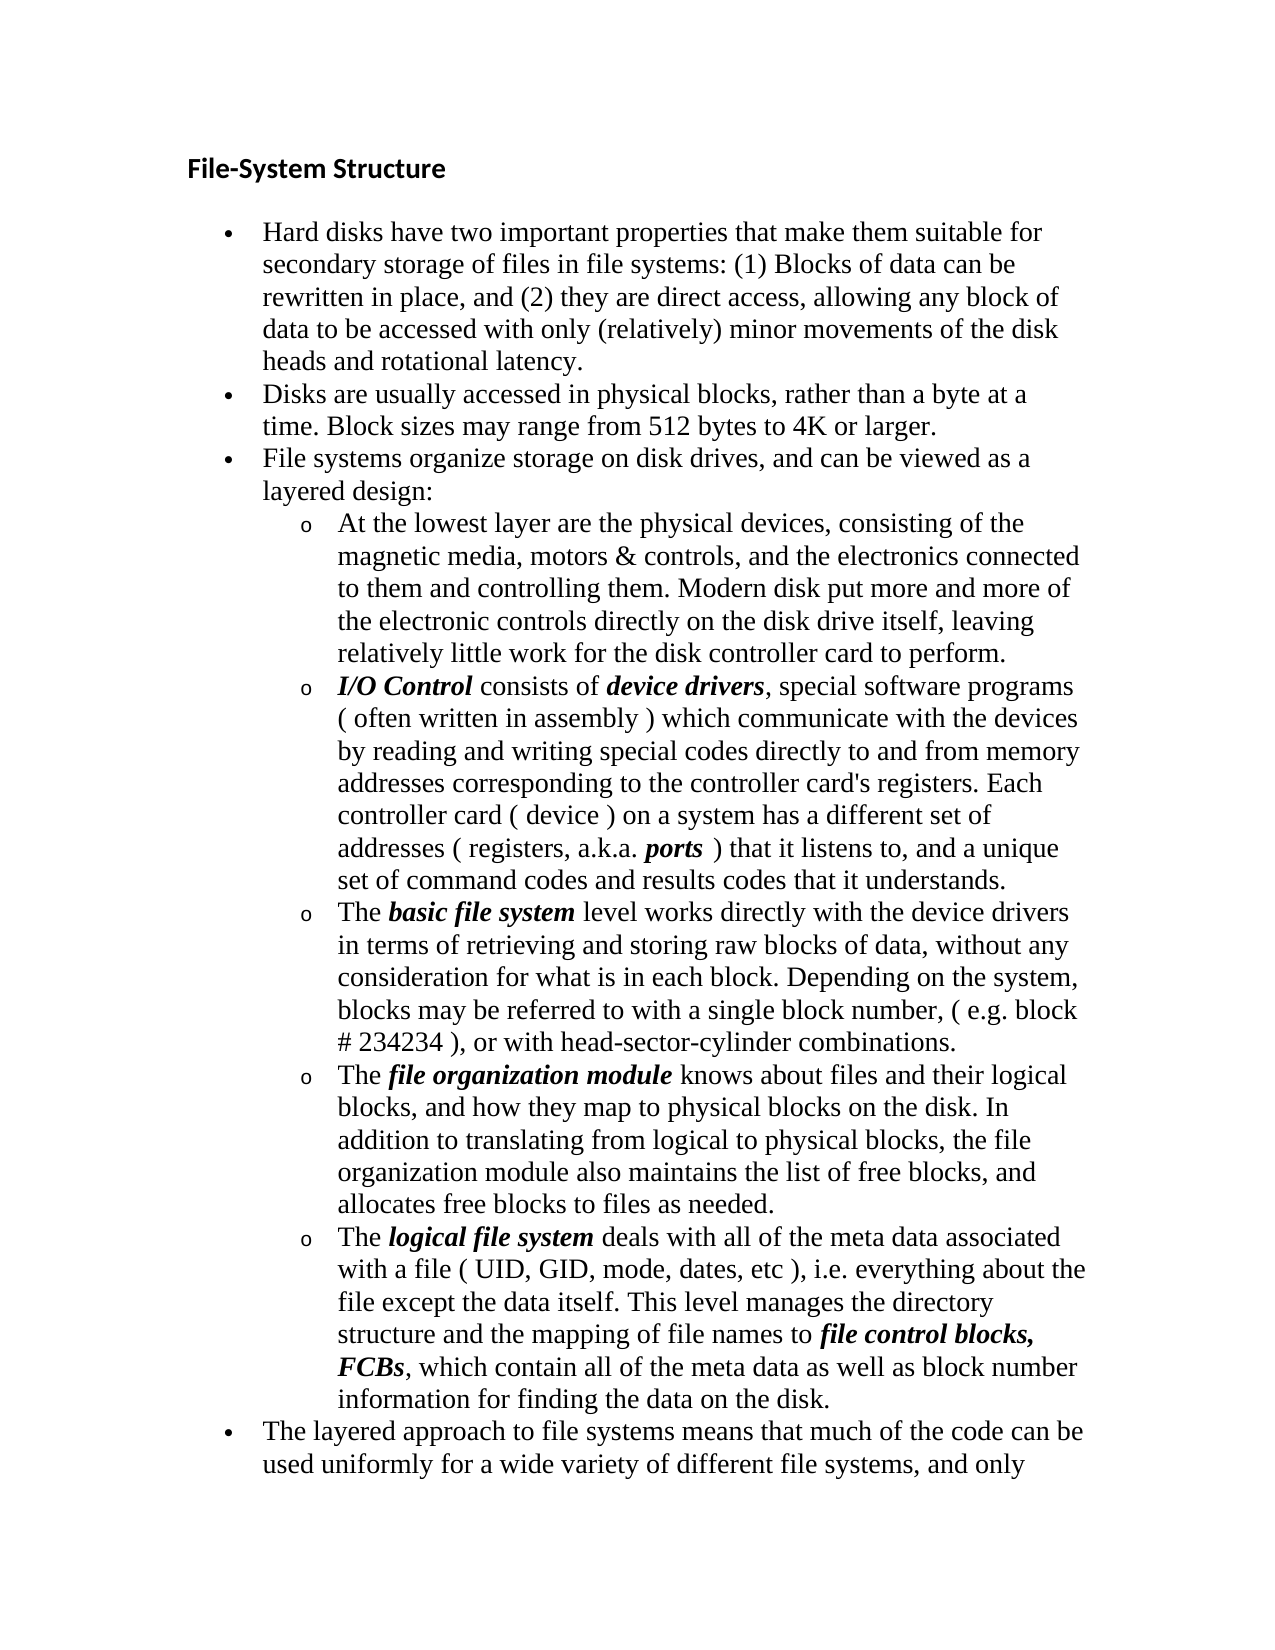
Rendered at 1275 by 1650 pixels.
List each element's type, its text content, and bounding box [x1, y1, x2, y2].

list File systems organize storage on disk drives, and can be viewed as a layered design: [225, 442, 1087, 506]
list The basic file system level works directly with the device drivers in terms of retrieving and storing raw blocks of data, without any consideration for what is in each block. Depending on the system, blocks may be referred to with a single block number, ( e.g. block # 234234 ), or with head-sector-cylinder combinations. [300, 896, 1087, 1058]
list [225, 1414, 1087, 1479]
list Disks are usually accessed in physical blocks, rather than a byte at a time. Block sizes may range from 512 bytes to 4K or larger. [225, 377, 1087, 442]
list I/O Control consists of device drivers, special software programs ( often written in assembly ) which communicate with the devices by reading and writing special codes directly to and from memory addresses corresponding to the controller card's registers. Each controller card ( device ) on a system has a different set of addresses ( registers, a.k.a. ports ) that it listens to, and a unique set of command codes and results codes that it understands. [300, 668, 1087, 896]
list Hard disks have two important properties that make them suitable for secondary storage of files in file systems: (1) Blocks of data can be rewritten in place, and (2) they are direct access, allowing any block of data to be accessed with only (relatively) minor movements of the disk heads and rotational latency. [225, 215, 1087, 377]
list The logical file system deals with all of the meta data associated with a file ( UID, GID, mode, dates, etc ), i.e. everything about the file except the data itself. This level manages the directory structure and the mapping of file names to file control blocks, FCBs, which contain all of the meta data as well as block number information for finding the data on the disk. [300, 1220, 1087, 1414]
subtitle File-System Structure [187, 150, 1087, 186]
list At the lowest layer are the physical devices, consisting of the magnetic media, motors & controls, and the electronics connected to them and controlling them. Modern disk put more and more of the electronic controls directly on the disk drive itself, leaving relatively little work for the disk controller card to perform. [300, 506, 1087, 668]
list The file organization module knows about files and their logical blocks, and how they map to physical blocks on the disk. In addition to translating from logical to physical blocks, the file organization module also maintains the list of free blocks, and allocates free blocks to files as needed. [300, 1058, 1087, 1220]
